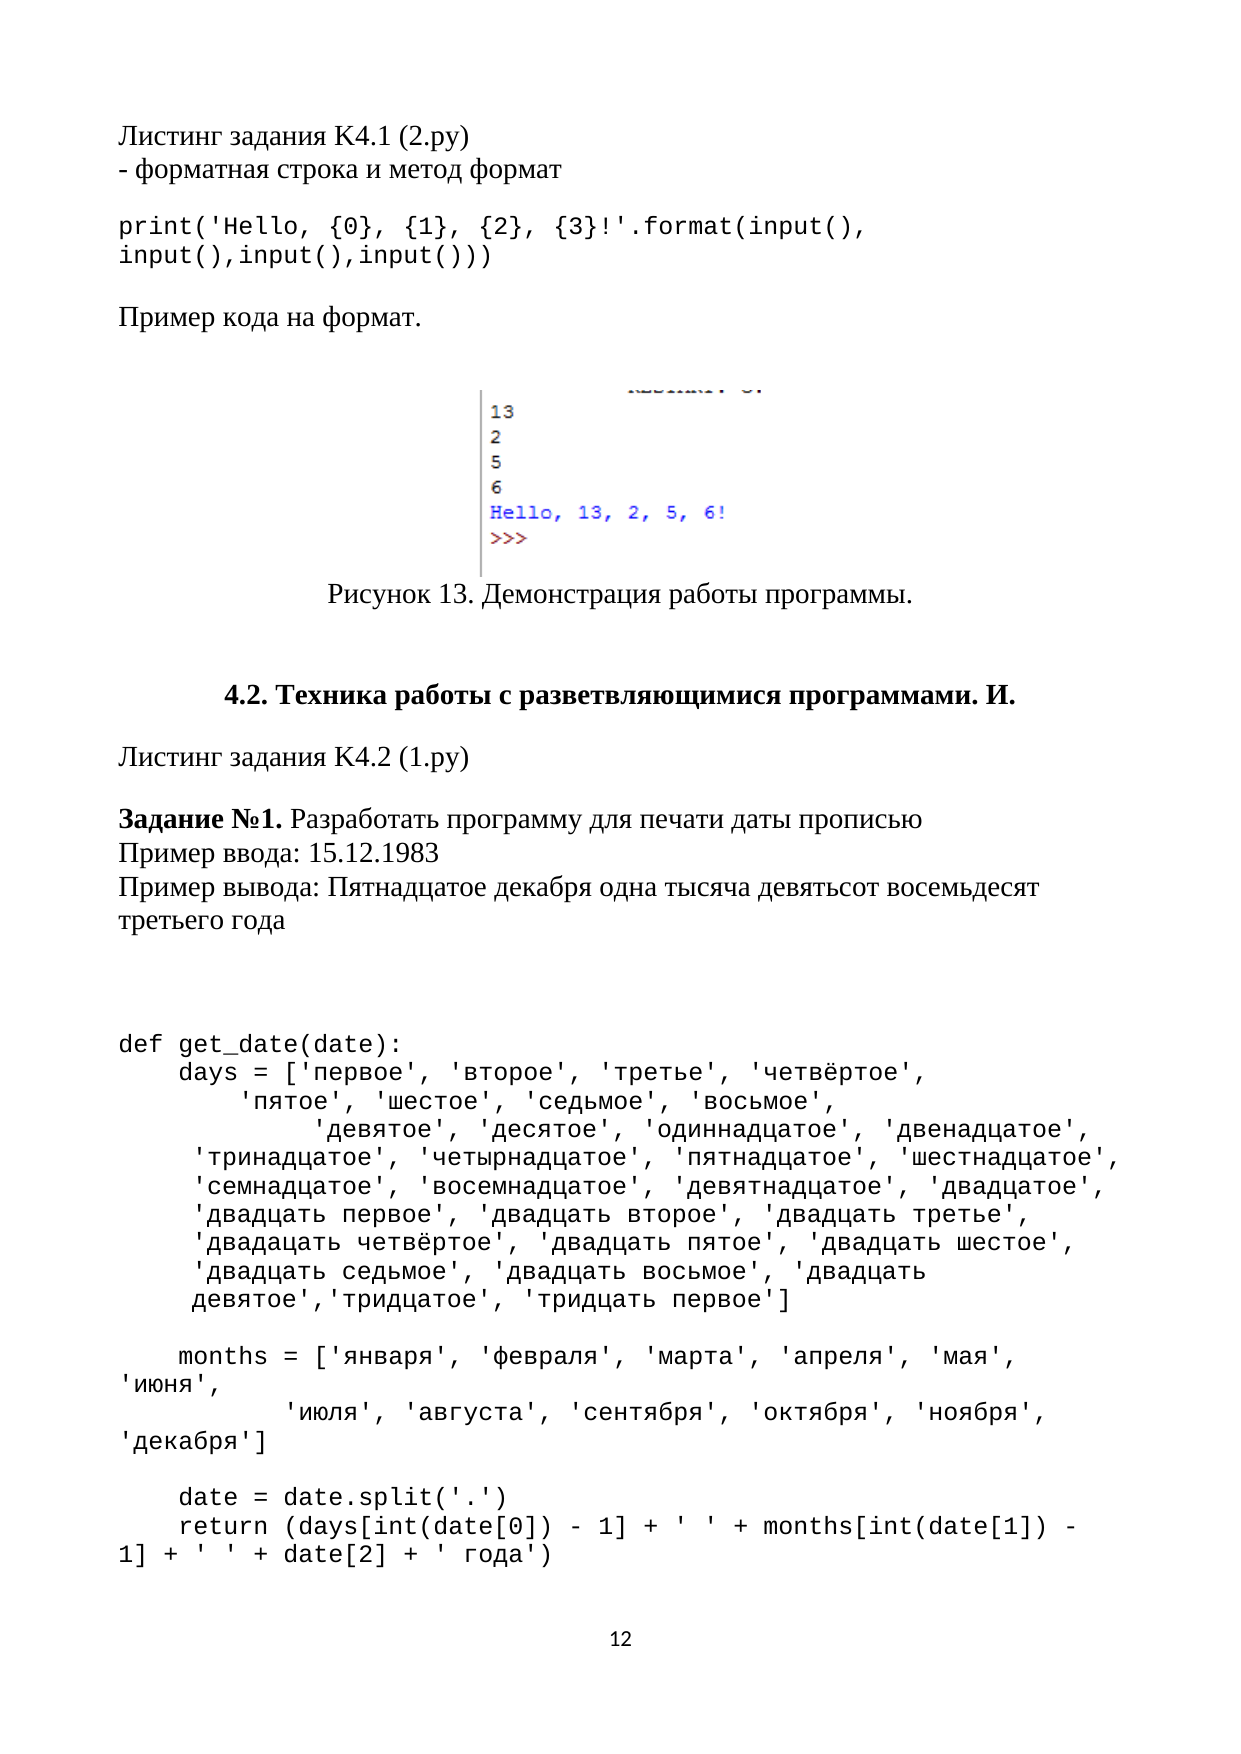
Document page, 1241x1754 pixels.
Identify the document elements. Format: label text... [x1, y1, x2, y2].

text days = ['первое', 'второе', 'третье', 'четвёртое', [118, 1060, 1122, 1088]
text Задание №1. Разработать программу для печати даты прописью [118, 802, 1122, 835]
text Листинг задания K4.1 (2.py) [118, 118, 1122, 152]
text return (days[int(date[0]) - 1] + ' ' + months[int(date[1]) - 1] + ' ' + date[2] + ' года') [118, 1513, 1122, 1570]
picture [479, 390, 761, 577]
text date = date.split('.') [118, 1485, 1122, 1513]
text Пример вывода: Пятнадцатое декабря одна тысяча девятьсот восемьдесят третьего года [118, 869, 1122, 936]
text 'девятое', 'десятое', 'одиннадцатое', 'двенадцатое', 'тринадцатое', 'четырнадцатое', 'пятнадцатое', 'шестнадцатое', 'семнадцатое', 'восемнадцатое', 'девятнадцатое', 'двадцатое', [192, 1117, 1122, 1202]
text 'двадцать первое', 'двадцать второе', 'двадцать третье', 'двадацать четвёртое', 'двадцать пятое', 'двадцать шестое', 'двадцать седьмое', 'двадцать восьмое', 'двадцать девятое','тридцатое', 'тридцать первое'] [192, 1202, 1122, 1315]
text - форматная строка и метод формат [118, 152, 1122, 185]
text Листинг задания K4.2 (1.py) [118, 739, 1122, 773]
text Пример ввода: 15.12.1983 [118, 835, 1122, 869]
text months = ['января', 'февраля', 'марта', 'апреля', 'мая', 'июня', [118, 1343, 1122, 1400]
text 4.2. Техника работы с разветвляющимися программами. И. [118, 677, 1122, 711]
text def get_date(date): [118, 1032, 1122, 1060]
text Пример кода на формат. [118, 299, 1122, 333]
text Рисунок 13. Демонстрация работы программы. [118, 576, 1122, 610]
text 'пятое', 'шестое', 'седьмое', 'восьмое', [118, 1088, 1122, 1117]
text 'июля', 'августа', 'сентября', 'октября', 'ноября', 'декабря'] [118, 1400, 1122, 1457]
text print('Hello, {0}, {1}, {2}, {3}!'.format(input(), input(),input(),input())) [118, 214, 1122, 271]
